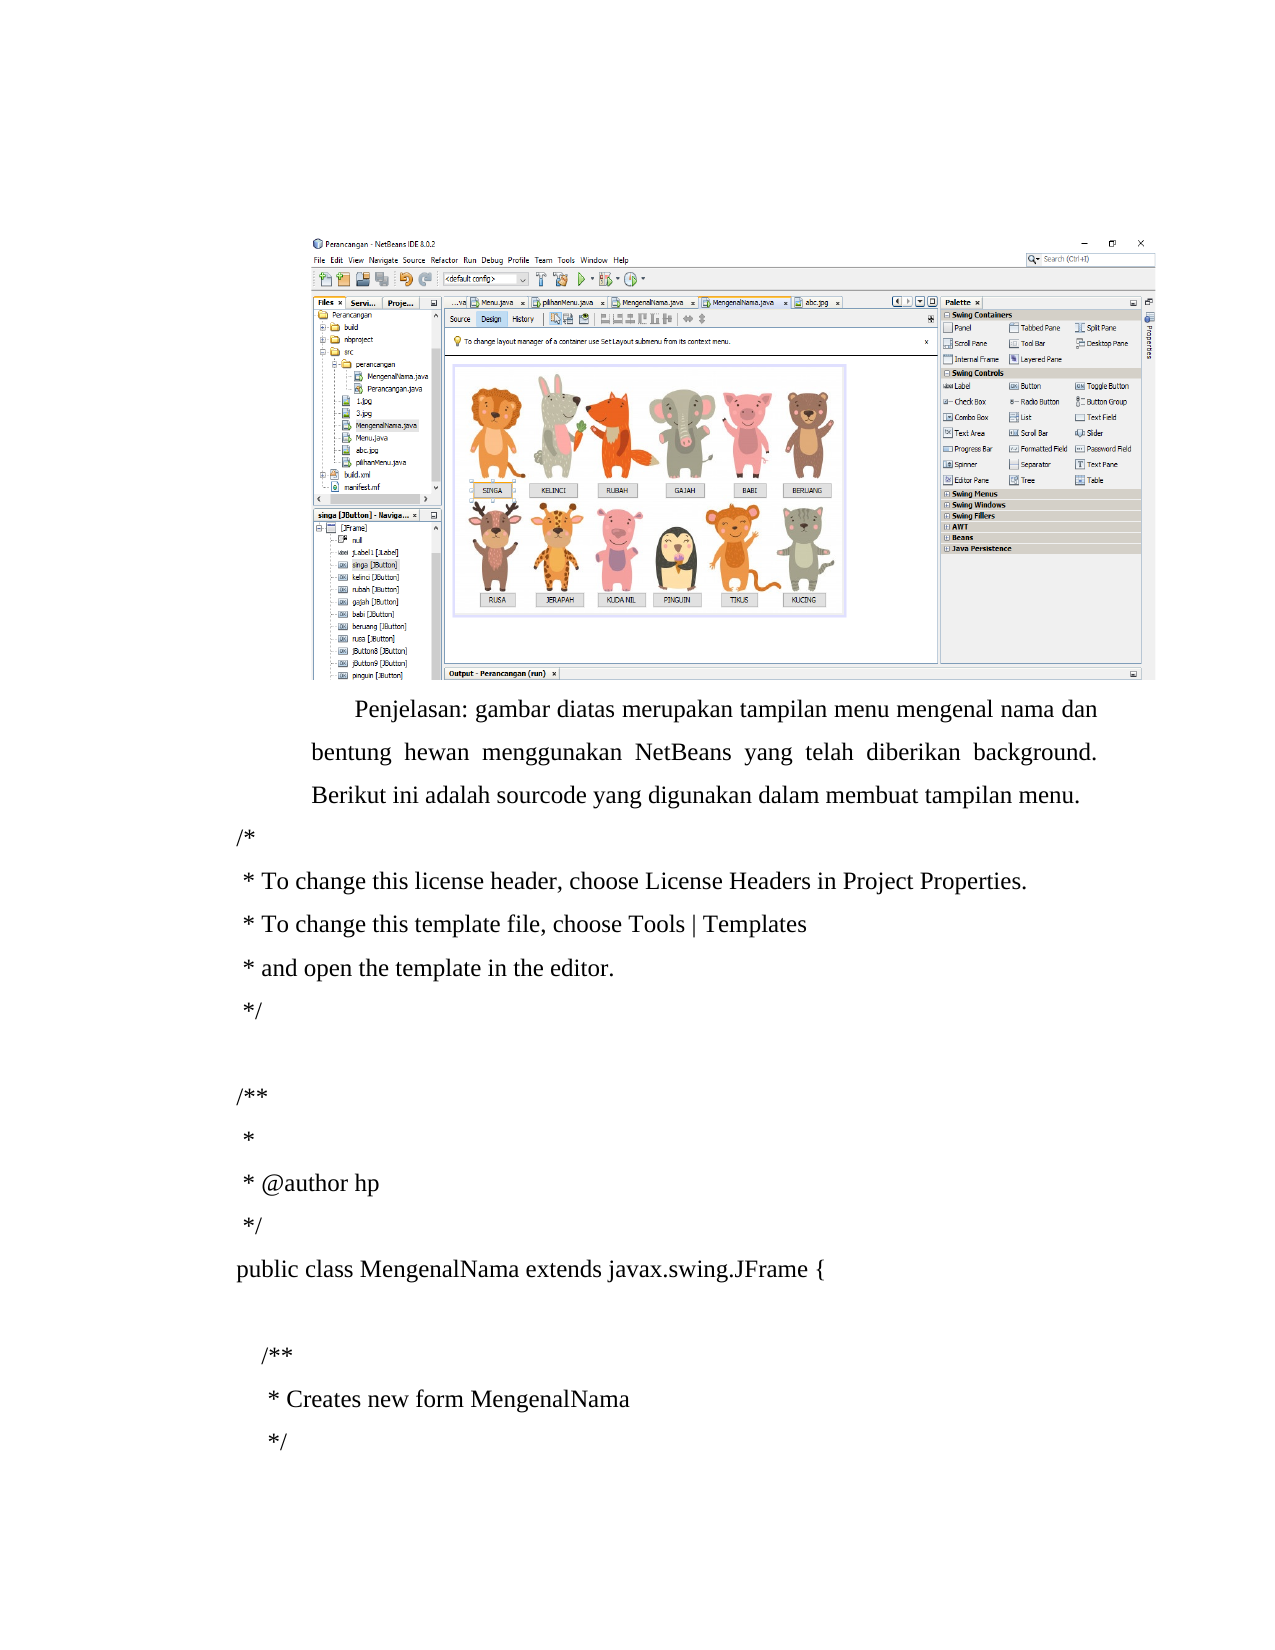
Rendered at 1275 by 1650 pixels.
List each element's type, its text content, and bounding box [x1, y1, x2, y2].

text * Creates new form MengenalNama [236, 1384, 1098, 1413]
list Penjelasan: gambar diatas merupakan tampilan menu mengenal nama dan bentung hewan menggunakan NetBeans yang telah diberikan background. Berikut ini adalah sourcode yang digunakan dalam membuat tampilan menu. [311, 694, 1098, 809]
text /** [236, 1341, 1098, 1369]
text * To change this template file, choose Tools | Templates [236, 909, 1098, 938]
text /* [236, 823, 1098, 852]
text * [236, 1125, 1098, 1154]
text public class MengenalNama extends javax.swing.JFrame { [236, 1254, 1098, 1283]
text * @author hp [236, 1168, 1098, 1197]
text * and open the template in the editor. [236, 953, 1098, 981]
text */ [236, 996, 1098, 1024]
text */ [236, 1211, 1098, 1240]
text * To change this license header, choose License Headers in Project Properties. [236, 866, 1098, 895]
picture [311, 236, 1156, 680]
text /** [236, 1082, 1098, 1111]
text */ [236, 1427, 1098, 1456]
